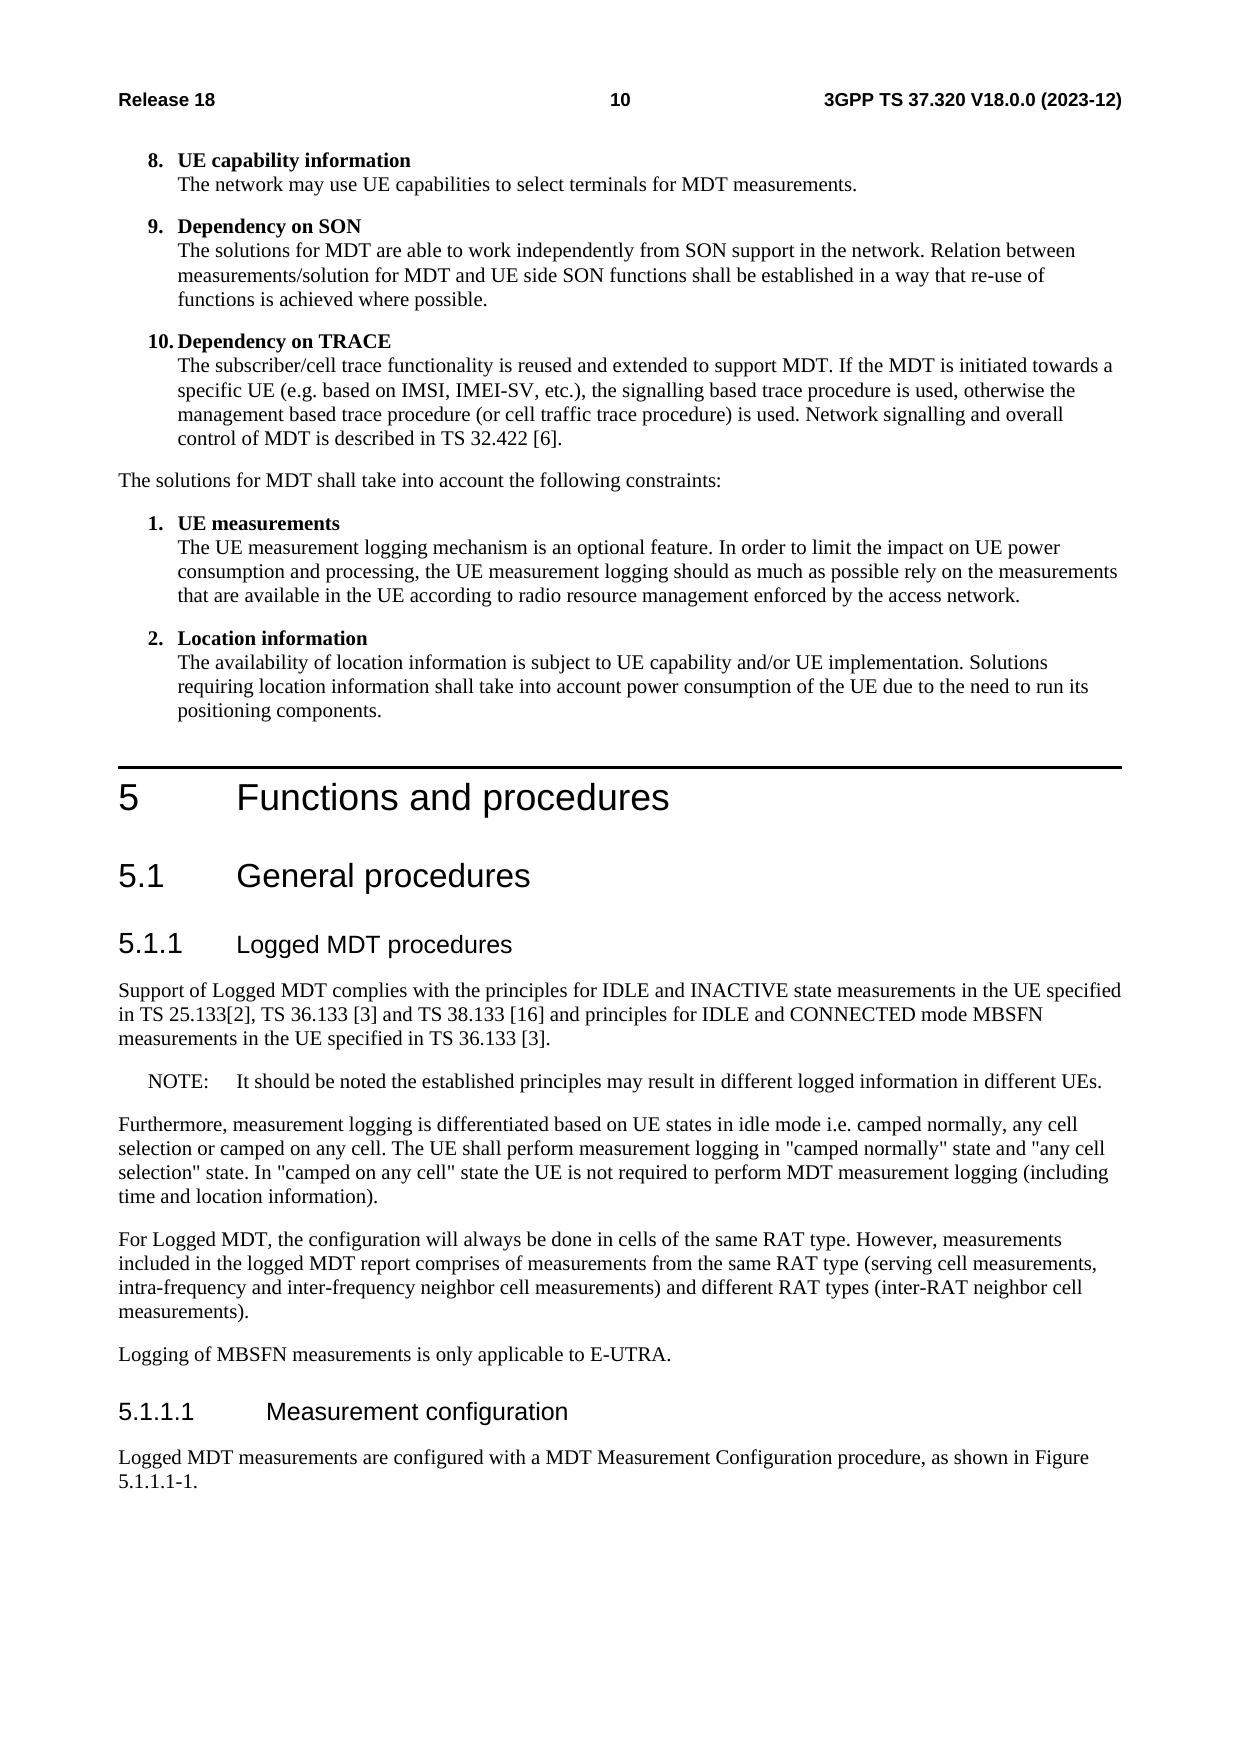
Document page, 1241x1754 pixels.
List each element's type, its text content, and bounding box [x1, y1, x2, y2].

subtitle 5 Functions and procedures [118, 769, 1122, 819]
text 1. UE measurements The UE measurement logging mechanism is an optional feature. In order to limit the impact on UE power consumption and processing, the UE measurement logging should as much as possible rely on the measurements that are available in the UE according to radio resource management enforced by the access network. [148, 511, 1122, 607]
text 2. Location information The availability of location information is subject to UE capability and/or UE implementation. Solutions requiring location information shall take into account power consumption of the UE due to the need to run its positioning components. [148, 626, 1122, 722]
text 8. UE capability information The network may use UE capabilities to select terminals for MDT measurements. [148, 147, 1122, 196]
text The solutions for MDT shall take into account the following constraints: [118, 468, 1122, 492]
text NOTE: It should be noted the established principles may result in different logged information in different UEs. [148, 1069, 1122, 1093]
text For Logged MDT, the configuration will always be done in cells of the same RAT type. However, measurements included in the logged MDT report comprises of measurements from the same RAT type (serving cell measurements, intra-frequency and inter-frequency neighbor cell measurements) and different RAT types (inter-RAT neighbor cell measurements). [118, 1227, 1122, 1323]
text Logging of MBSFN measurements is only applicable to E-UTRA. [118, 1342, 1122, 1366]
subtitle 5.1.1 Logged MDT procedures [118, 926, 1122, 959]
text Furthermore, measurement logging is differentiated based on UE states in idle mode i.e. camped normally, any cell selection or camped on any cell. The UE shall perform measurement logging in "camped normally" state and "any cell selection" state. In "camped on any cell" state the UE is not required to perform MDT measurement logging (including time and location information). [118, 1112, 1122, 1208]
subtitle 5.1 General procedures [118, 856, 1122, 895]
text 9. Dependency on SON The solutions for MDT are able to work independently from SON support in the network. Relation between measurements/solution for MDT and UE side SON functions shall be established in a way that re-use of functions is achieved where possible. [148, 214, 1122, 311]
text 10. Dependency on TRACE The subscriber/cell trace functionality is reused and extended to support MDT. If the MDT is initiated towards a specific UE (e.g. based on IMSI, IMEI-SV, etc.), the signalling based trace procedure is used, otherwise the management based trace procedure (or cell traffic trace procedure) is used. Network signalling and overall control of MDT is described in TS 32.422 [6]. [148, 329, 1122, 450]
text Logged MDT measurements are configured with a MDT Measurement Configuration procedure, as shown in Figure 5.1.1.1-1. [118, 1445, 1122, 1493]
subtitle 5.1.1.1 Measurement configuration [118, 1397, 1122, 1426]
text Support of Logged MDT complies with the principles for IDLE and INACTIVE state measurements in the UE specified in TS 25.133[2], TS 36.133 [3] and TS 38.133 [16] and principles for IDLE and CONNECTED mode MBSFN measurements in the UE specified in TS 36.133 [3]. [118, 978, 1122, 1050]
